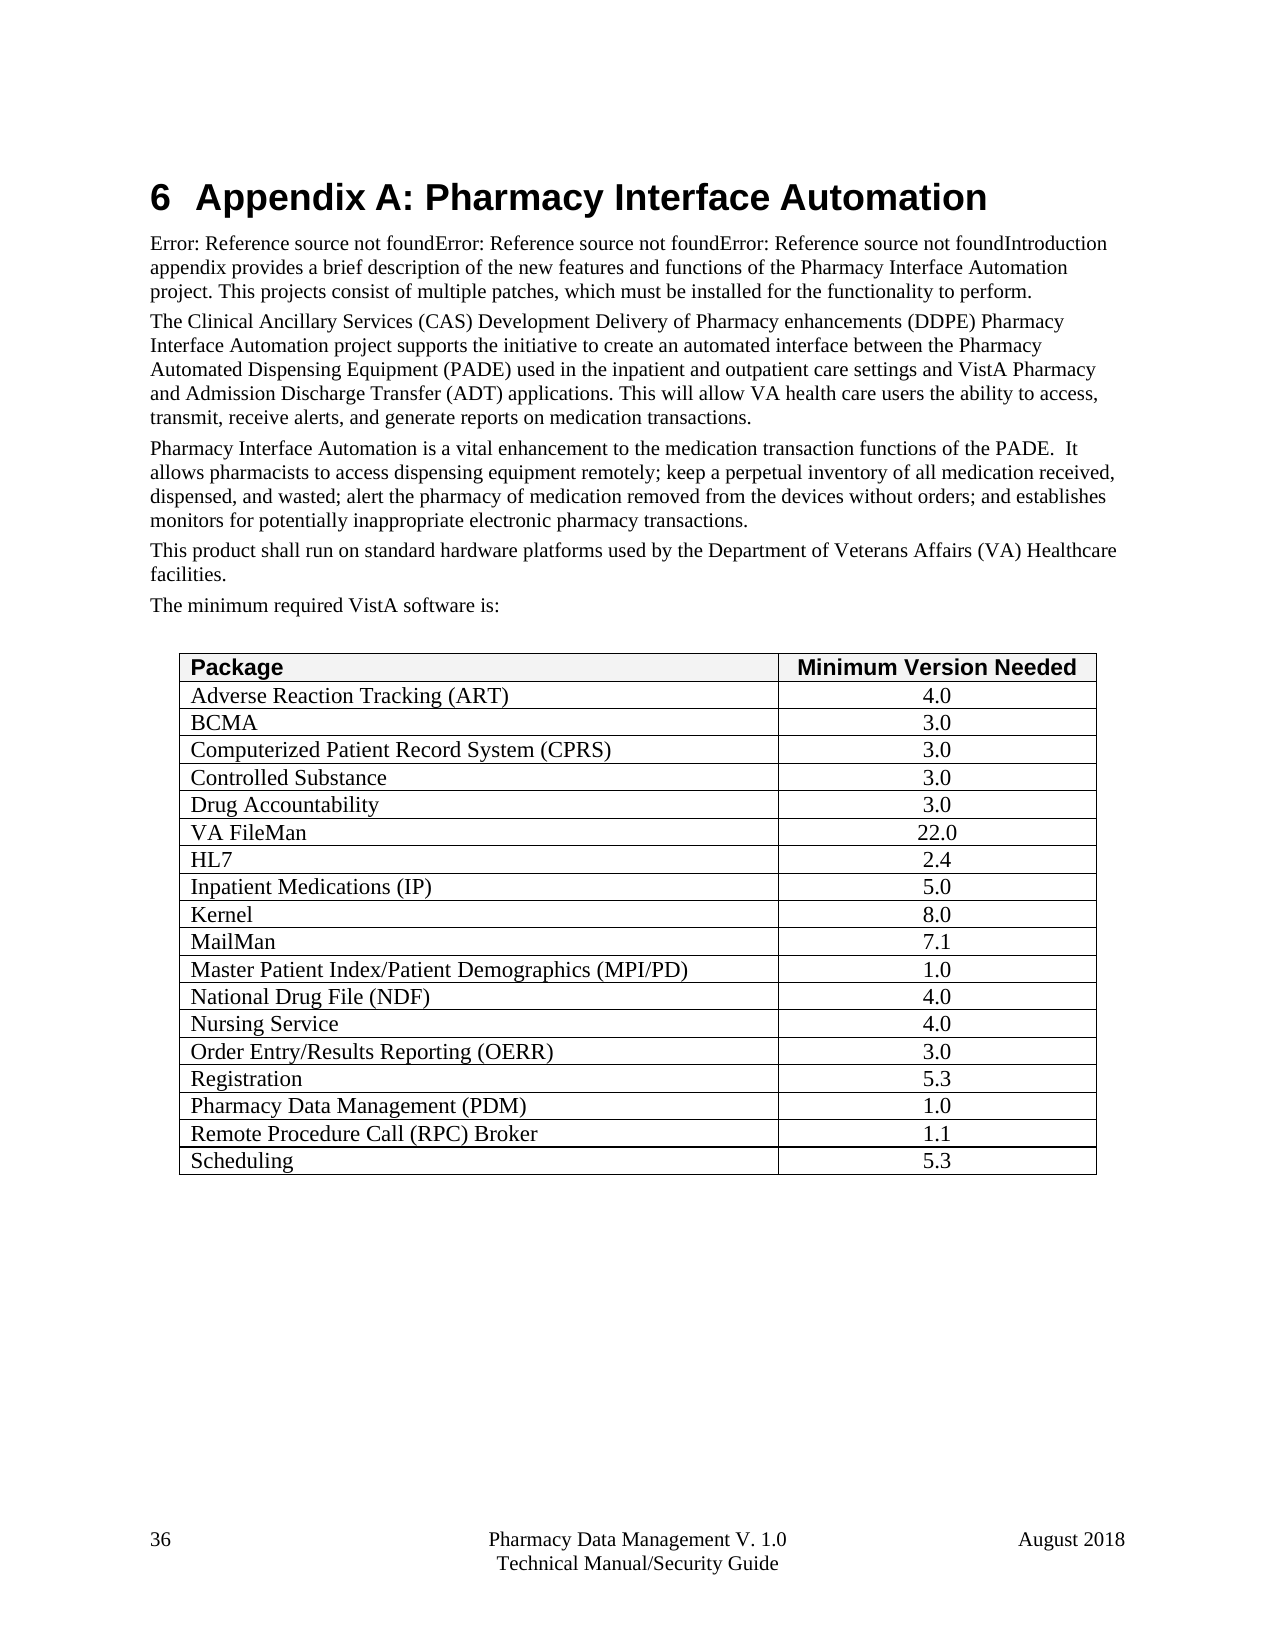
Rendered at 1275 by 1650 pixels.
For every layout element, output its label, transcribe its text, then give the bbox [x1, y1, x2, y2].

table_cell VA FileMan [180, 819, 778, 845]
table_cell Registration [180, 1065, 778, 1092]
table_cell 2.4 [779, 846, 1096, 872]
table_cell HL7 [180, 846, 778, 872]
table_cell BCMA [180, 709, 778, 735]
table_cell 3.0 [779, 764, 1096, 790]
text Pharmacy Interface Automation is a vital enhancement to the medication transaction functions of the PADE. It allows pharmacists to access dispensing equipment remotely; keep a perpetual inventory of all medication received, dispensed, and wasted; alert the pharmacy of medication removed from the devices without orders; and establishes monitors for potentially inappropriate electronic pharmacy transactions. [150, 436, 1125, 532]
table_cell Adverse Reaction Tracking (ART) [180, 682, 778, 708]
table_cell National Drug File (NDF) [180, 983, 778, 1009]
table_cell 8.0 [779, 901, 1096, 927]
table_header Minimum Version Needed [779, 654, 1096, 681]
table_cell 3.0 [779, 736, 1096, 763]
table_cell Computerized Patient Record System (CPRS) [180, 736, 778, 763]
table_cell Nursing Service [180, 1010, 778, 1037]
table_cell 3.0 [779, 1038, 1096, 1064]
text The Clinical Ancillary Services (CAS) Development Delivery of Pharmacy enhancements (DDPE) Pharmacy Interface Automation project supports the initiative to create an automated interface between the Pharmacy Automated Dispensing Equipment (PADE) used in the inpatient and outpatient care settings and VistA Pharmacy and Admission Discharge Transfer (ADT) applications. This will allow VA health care users the ability to access, transmit, receive alerts, and generate reports on medication transactions. [150, 309, 1125, 429]
table_cell MailMan [180, 928, 778, 954]
table_cell Master Patient Index/Patient Demographics (MPI/PD) [180, 956, 778, 982]
text This product shall run on standard hardware platforms used by the Department of Veterans Affairs (VA) Healthcare facilities. [150, 538, 1125, 586]
table_cell 22.0 [779, 819, 1096, 845]
table_cell 1.0 [779, 956, 1096, 982]
table_cell 3.0 [779, 791, 1096, 818]
table_cell Controlled Substance [180, 764, 778, 790]
table_cell 5.3 [779, 1148, 1096, 1174]
table_cell 3.0 [779, 709, 1096, 735]
subtitle Appendix A: Pharmacy Interface Automation [150, 175, 1125, 218]
table_cell Drug Accountability [180, 791, 778, 818]
text The minimum required VistA software is: [150, 593, 1125, 617]
table_cell 5.3 [779, 1065, 1096, 1092]
table_cell Order Entry/Results Reporting (OERR) [180, 1038, 778, 1064]
table_cell Scheduling [180, 1148, 778, 1174]
table_cell 5.0 [779, 874, 1096, 900]
table_cell Kernel [180, 901, 778, 927]
table_cell 1.0 [779, 1093, 1096, 1119]
table_cell 1.1 [779, 1120, 1096, 1146]
table_cell Inpatient Medications (IP) [180, 874, 778, 900]
table_cell 4.0 [779, 682, 1096, 708]
table_cell Remote Procedure Call (RPC) Broker [180, 1120, 778, 1146]
table_header Package [180, 654, 778, 681]
text Introduction appendix provides a brief description of the new features and functions of the Pharmacy Interface Automation project. This projects consist of multiple patches, which must be installed for the functionality to perform. [150, 231, 1125, 303]
table_cell 4.0 [779, 983, 1096, 1009]
table_cell 4.0 [779, 1010, 1096, 1037]
table_cell Pharmacy Data Management (PDM) [180, 1093, 778, 1119]
table_cell 7.1 [779, 928, 1096, 954]
